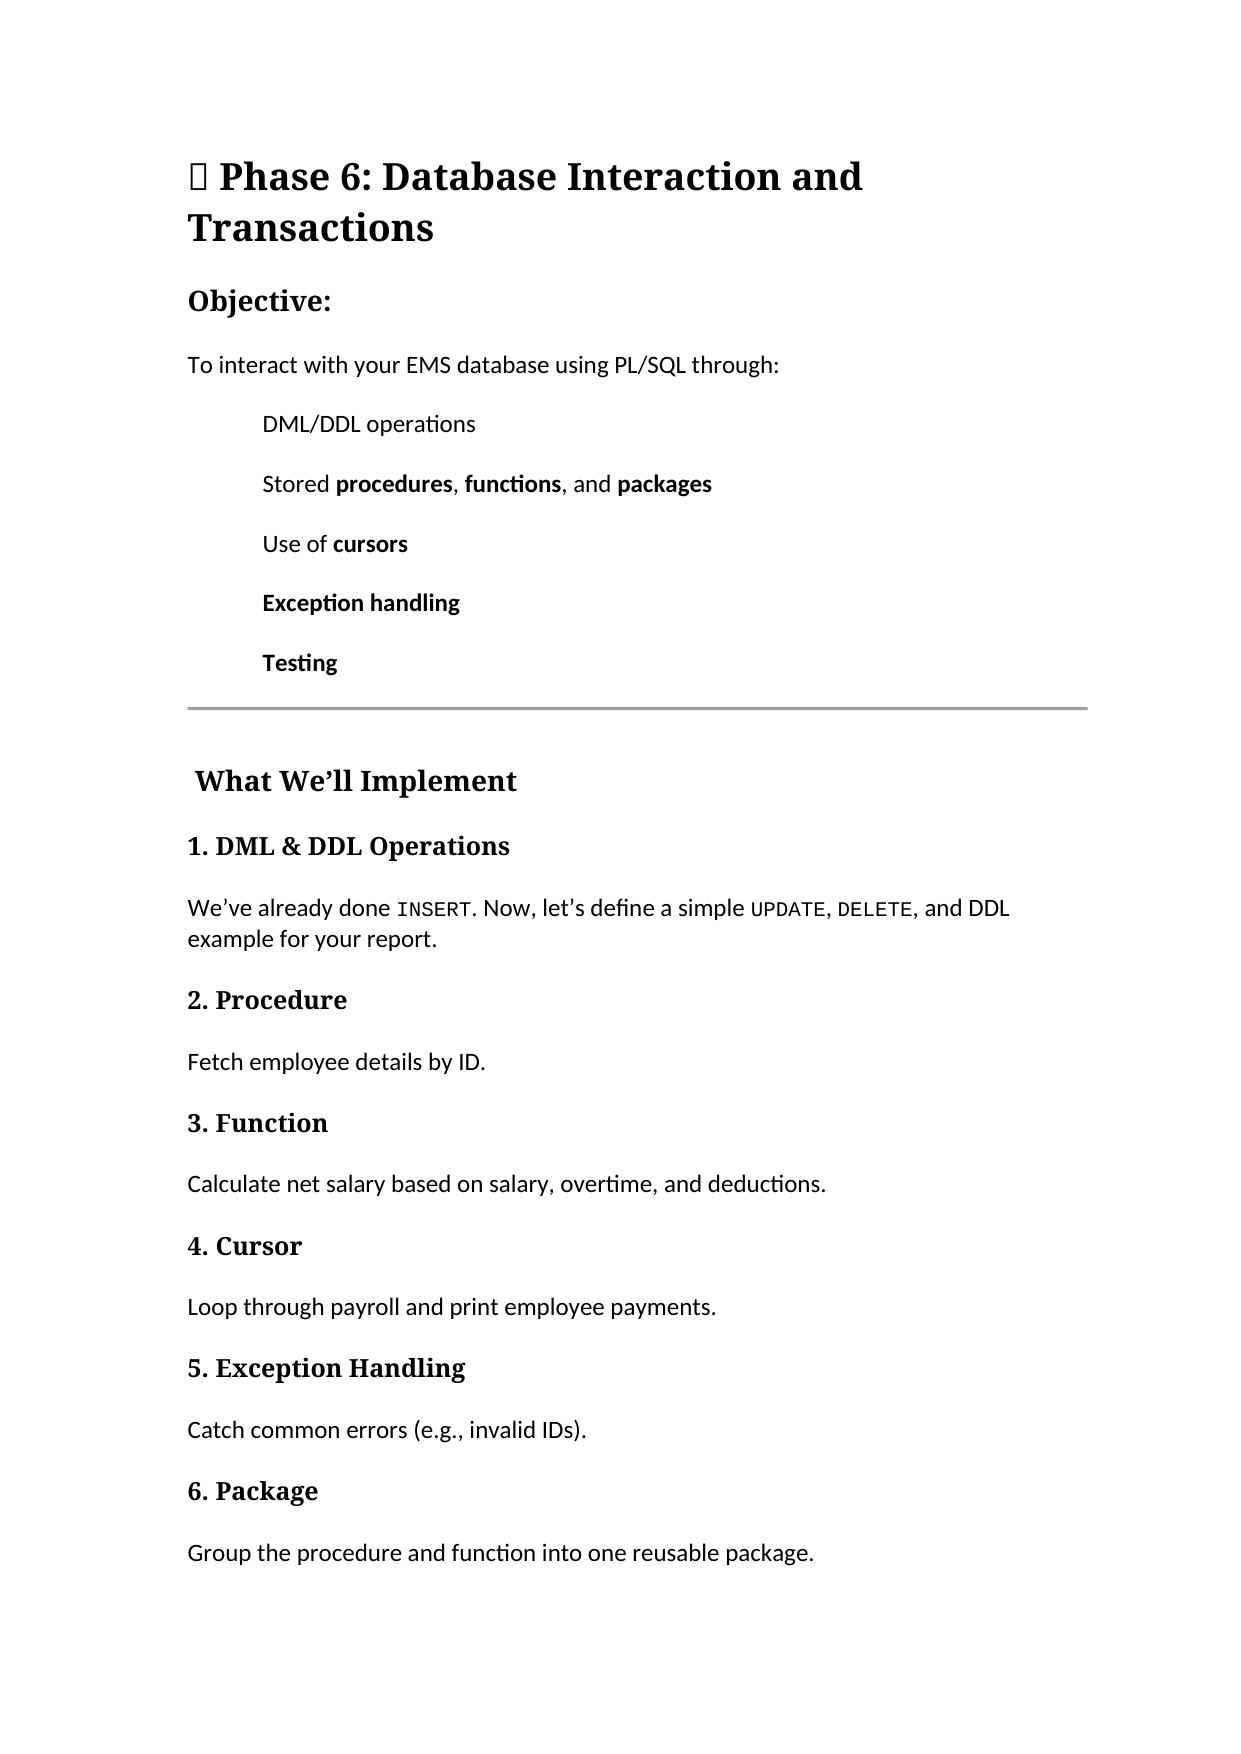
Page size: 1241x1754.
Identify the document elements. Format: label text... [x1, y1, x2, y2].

text Group the procedure and function into one reusable package. [187, 1537, 1053, 1568]
subtitle Objective: [187, 281, 1053, 319]
text Exception handling [262, 587, 1053, 618]
text Catch common errors (e.g., invalid IDs). [187, 1414, 1053, 1445]
subtitle 3. Function [187, 1105, 1053, 1139]
text Use of cursors [262, 528, 1053, 558]
text Loop through payroll and print employee payments. [187, 1291, 1053, 1322]
text To interact with your EMS database using PL/SQL through: [187, 349, 1053, 379]
text We’ve already done INSERT. Now, let’s define a simple UPDATE, DELETE, and DDL example for your report. [187, 892, 1053, 953]
text Fetch employee details by ID. [187, 1046, 1053, 1076]
subtitle 5. Exception Handling [187, 1351, 1053, 1385]
text DML/DDL operations [262, 408, 1053, 439]
subtitle ✅ Phase 6: Database Interaction and Transactions [187, 150, 1053, 252]
text Calculate net salary based on salary, overtime, and deductions. [187, 1168, 1053, 1199]
subtitle What We’ll Implement [187, 761, 1053, 800]
text Stored procedures, functions, and packages [262, 468, 1053, 499]
subtitle 1. DML & DDL Operations [187, 829, 1053, 863]
subtitle 4. Cursor [187, 1228, 1053, 1262]
subtitle 6. Package [187, 1474, 1053, 1508]
subtitle 2. Procedure [187, 982, 1053, 1016]
text Testing [262, 647, 1053, 678]
